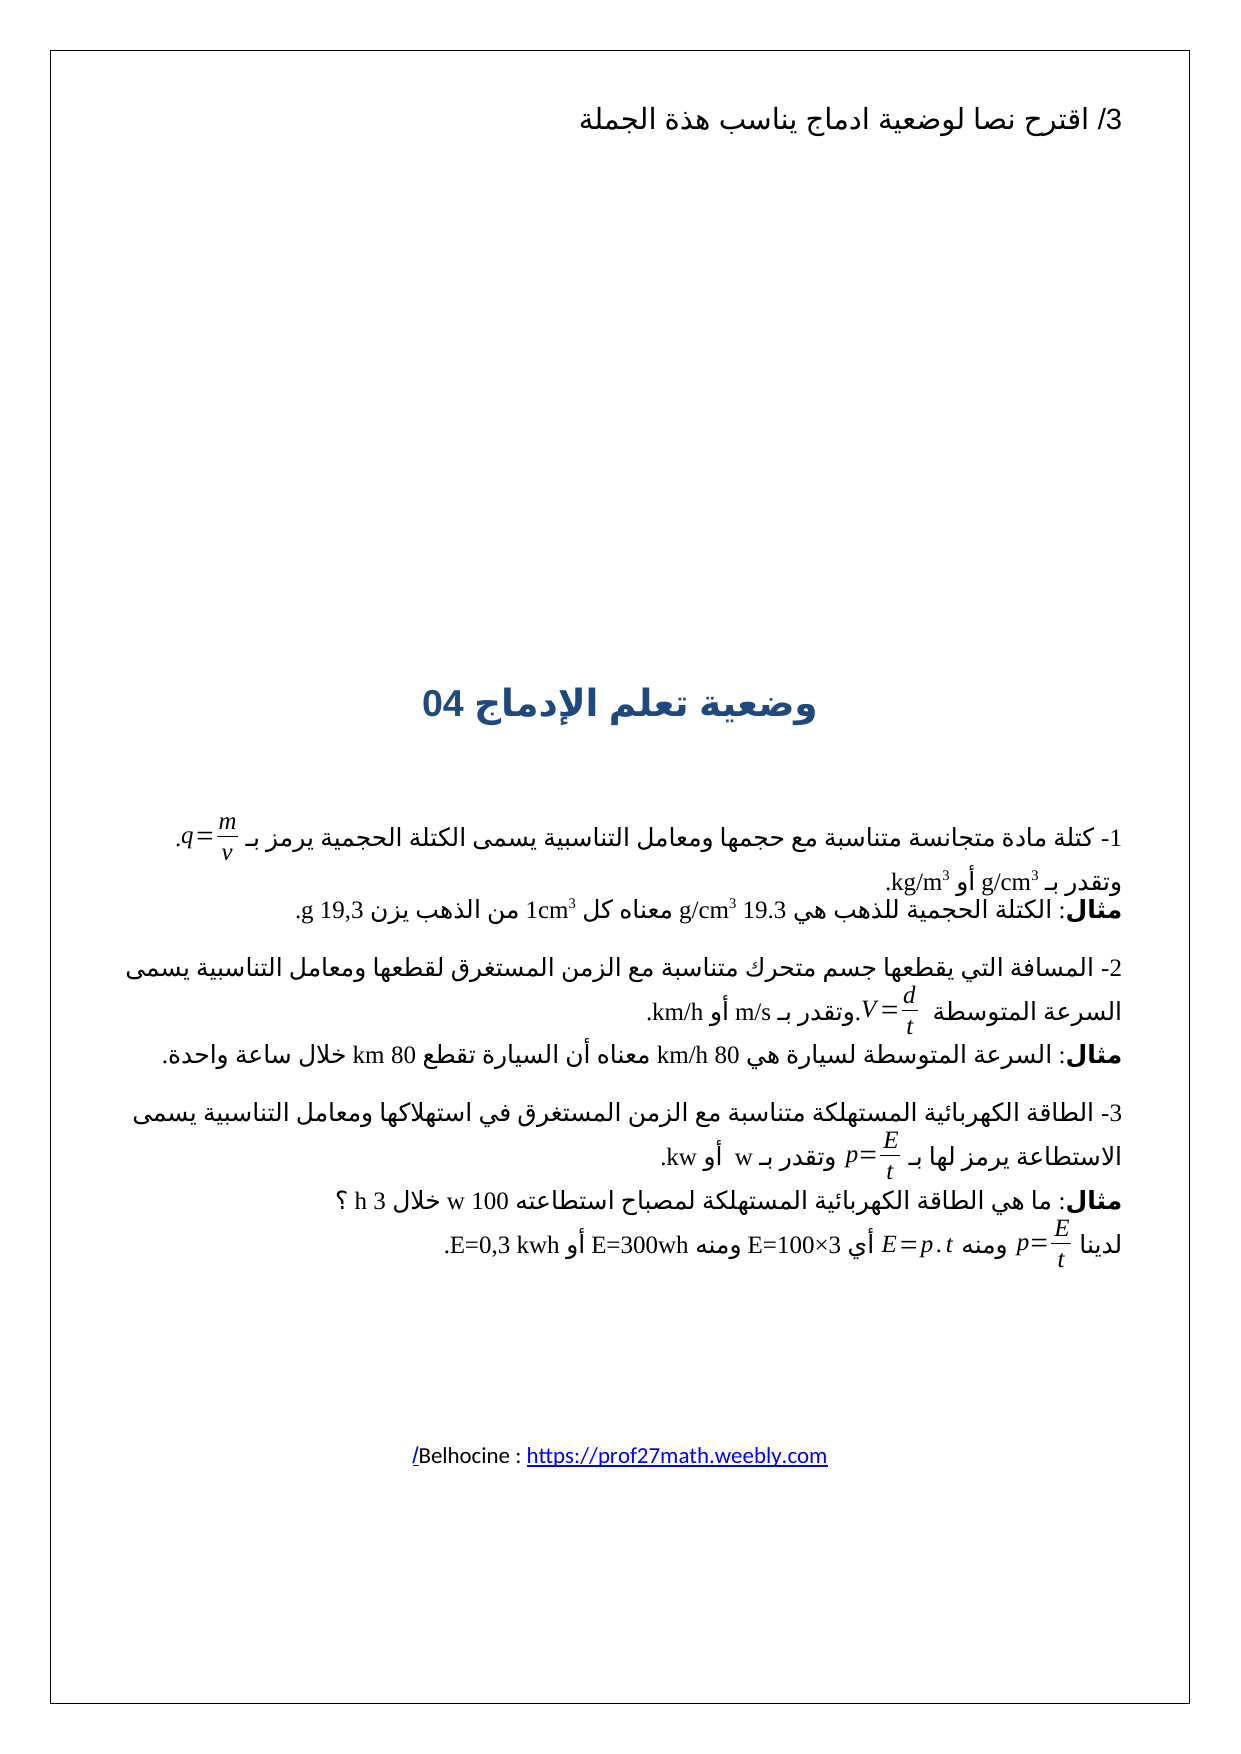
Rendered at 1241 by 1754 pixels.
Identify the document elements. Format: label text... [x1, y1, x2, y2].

text مثال: ما هي الطاقة الكهربائية المستهلكة لمصباح استطاعته 100 w خلال 3 h ؟ [118, 1186, 1122, 1214]
text مثال: الكتلة الحجمية للذهب هي 19.3 g/cm3 معناه كل 1cm3 من الذهب يزن 19,3 g. [118, 895, 1122, 924]
text وضعية تعلم الإدماج 04 [118, 681, 1122, 724]
text لدينا ومنه أي E=100×3 ومنه E=300wh أو E=0,3 kwh. [118, 1214, 1122, 1273]
text Belhocine : https://prof27math.weebly.com/ [118, 1441, 1122, 1469]
text مثال: السرعة المتوسطة لسيارة هي 80 km/h معناه أن السيارة تقطع 80 km خلال ساعة واحدة. [118, 1041, 1122, 1069]
text 1- كتلة مادة متجانسة متناسبة مع حجمها ومعامل التناسبية يسمى الكتلة الحجمية يرمز بـ . [118, 808, 1122, 867]
text 2- المسافة التي يقطعها جسم متحرك متناسبة مع الزمن المستغرق لقطعها ومعامل التناسبية يسمى السرعة المتوسطة .وتقدر بـ m/s أو km/h. [118, 953, 1122, 1041]
text 3- الطاقة الكهربائية المستهلكة متناسبة مع الزمن المستغرق في استهلاكها ومعامل التناسبية يسمى الاستطاعة يرمز لها بـ وتقدر بـ w أو kw. [118, 1098, 1122, 1186]
text وتقدر بـ g/cm3 أو kg/m3. [118, 867, 1122, 895]
text 3/ اقترح نصا لوضعية ادماج يناسب هذة الجملة [118, 102, 1122, 135]
